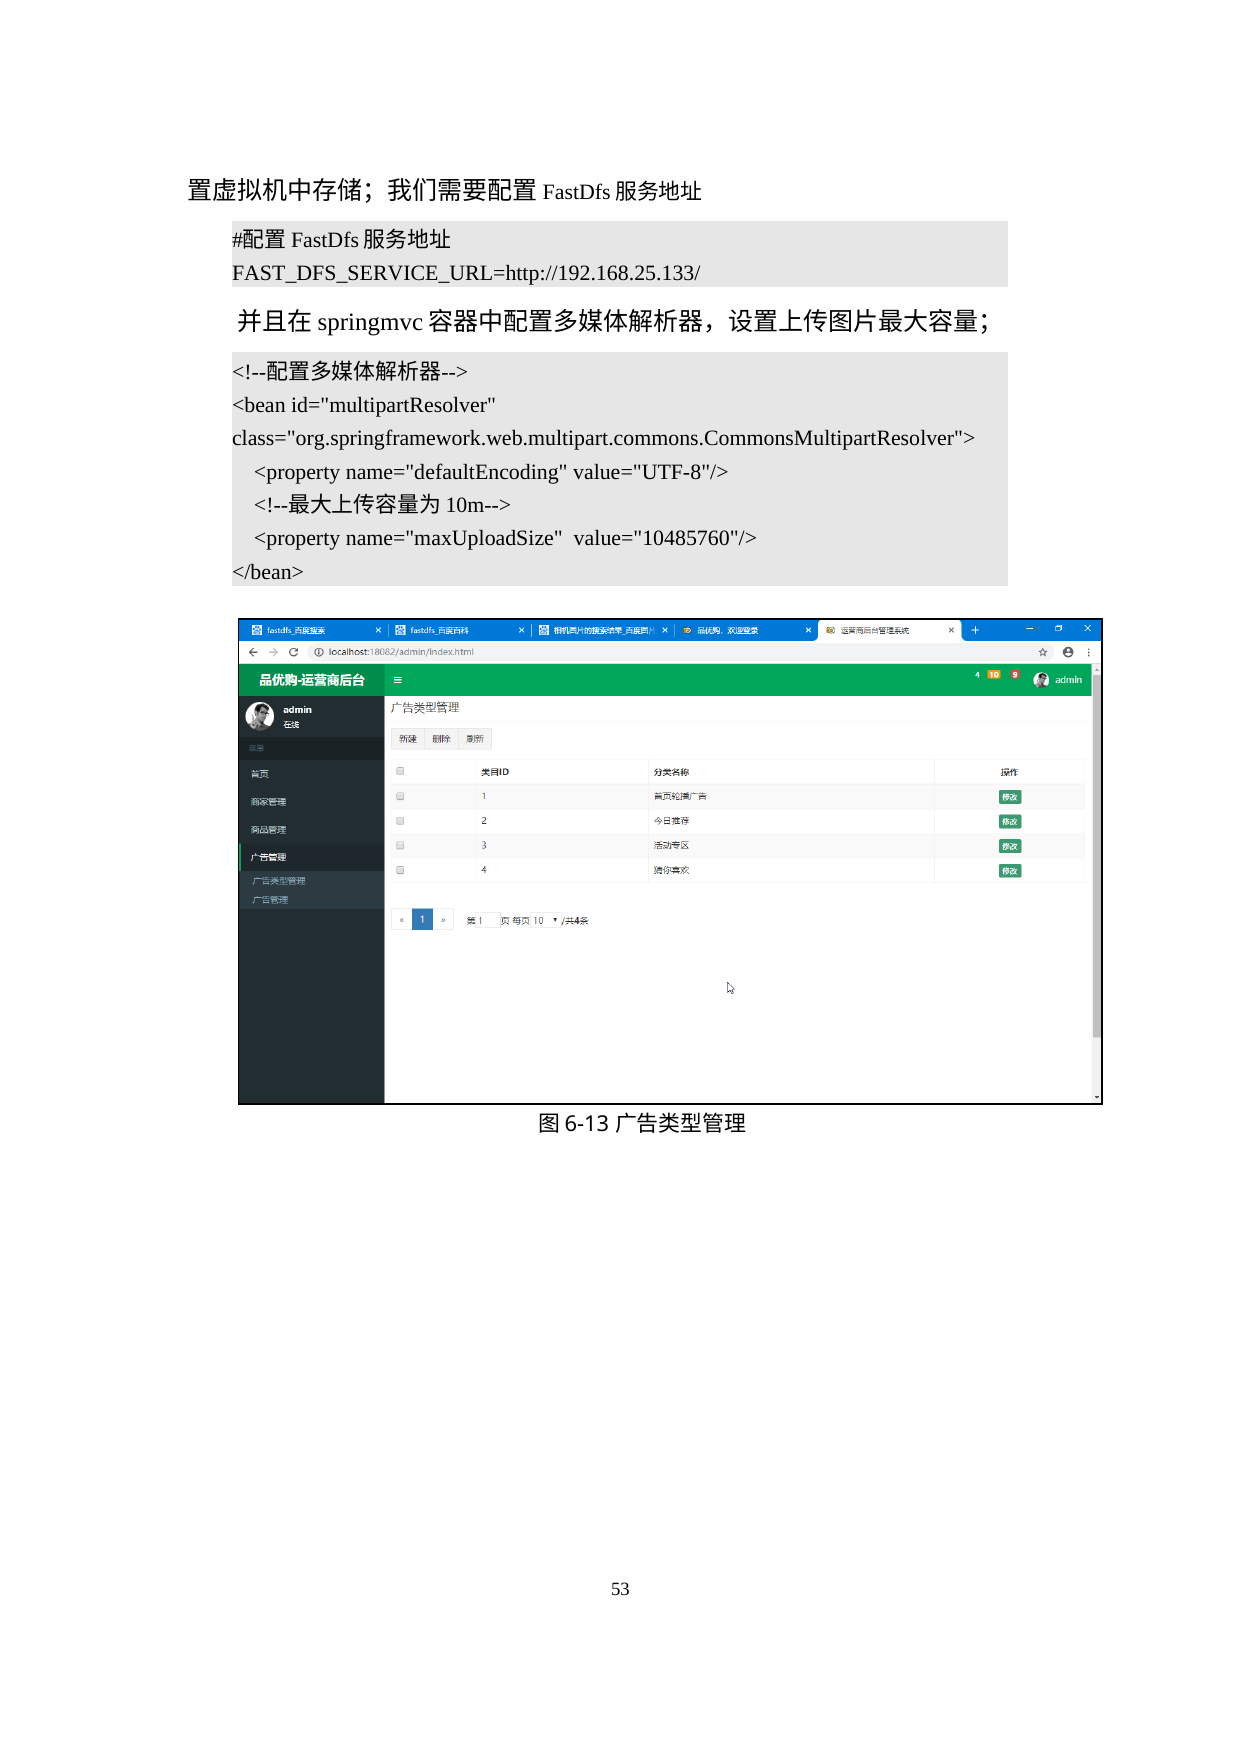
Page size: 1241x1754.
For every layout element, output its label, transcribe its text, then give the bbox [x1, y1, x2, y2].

text 图6-13 广告类型管理 [187, 1106, 1053, 1138]
picture [239, 620, 1101, 1103]
text 并且在springmvc容器中配置多媒体解析器，设置上传图片最大容量； [187, 287, 1053, 352]
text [187, 156, 1053, 221]
text <!--配置多媒体解析器--> <bean id="multipartResolver" class="org.springframework.web.multipart.commons.CommonsMultipartResolver"> <property name="defaultEncoding" value="UTF-8"/> <!--最大上传容量为10m--> <property name="maxUploadSize" value="10485760"/> </bean> [232, 352, 1008, 586]
text #配置FastDfs服务地址 FAST_DFS_SERVICE_URL=http://192.168.25.133/ [232, 221, 1008, 287]
